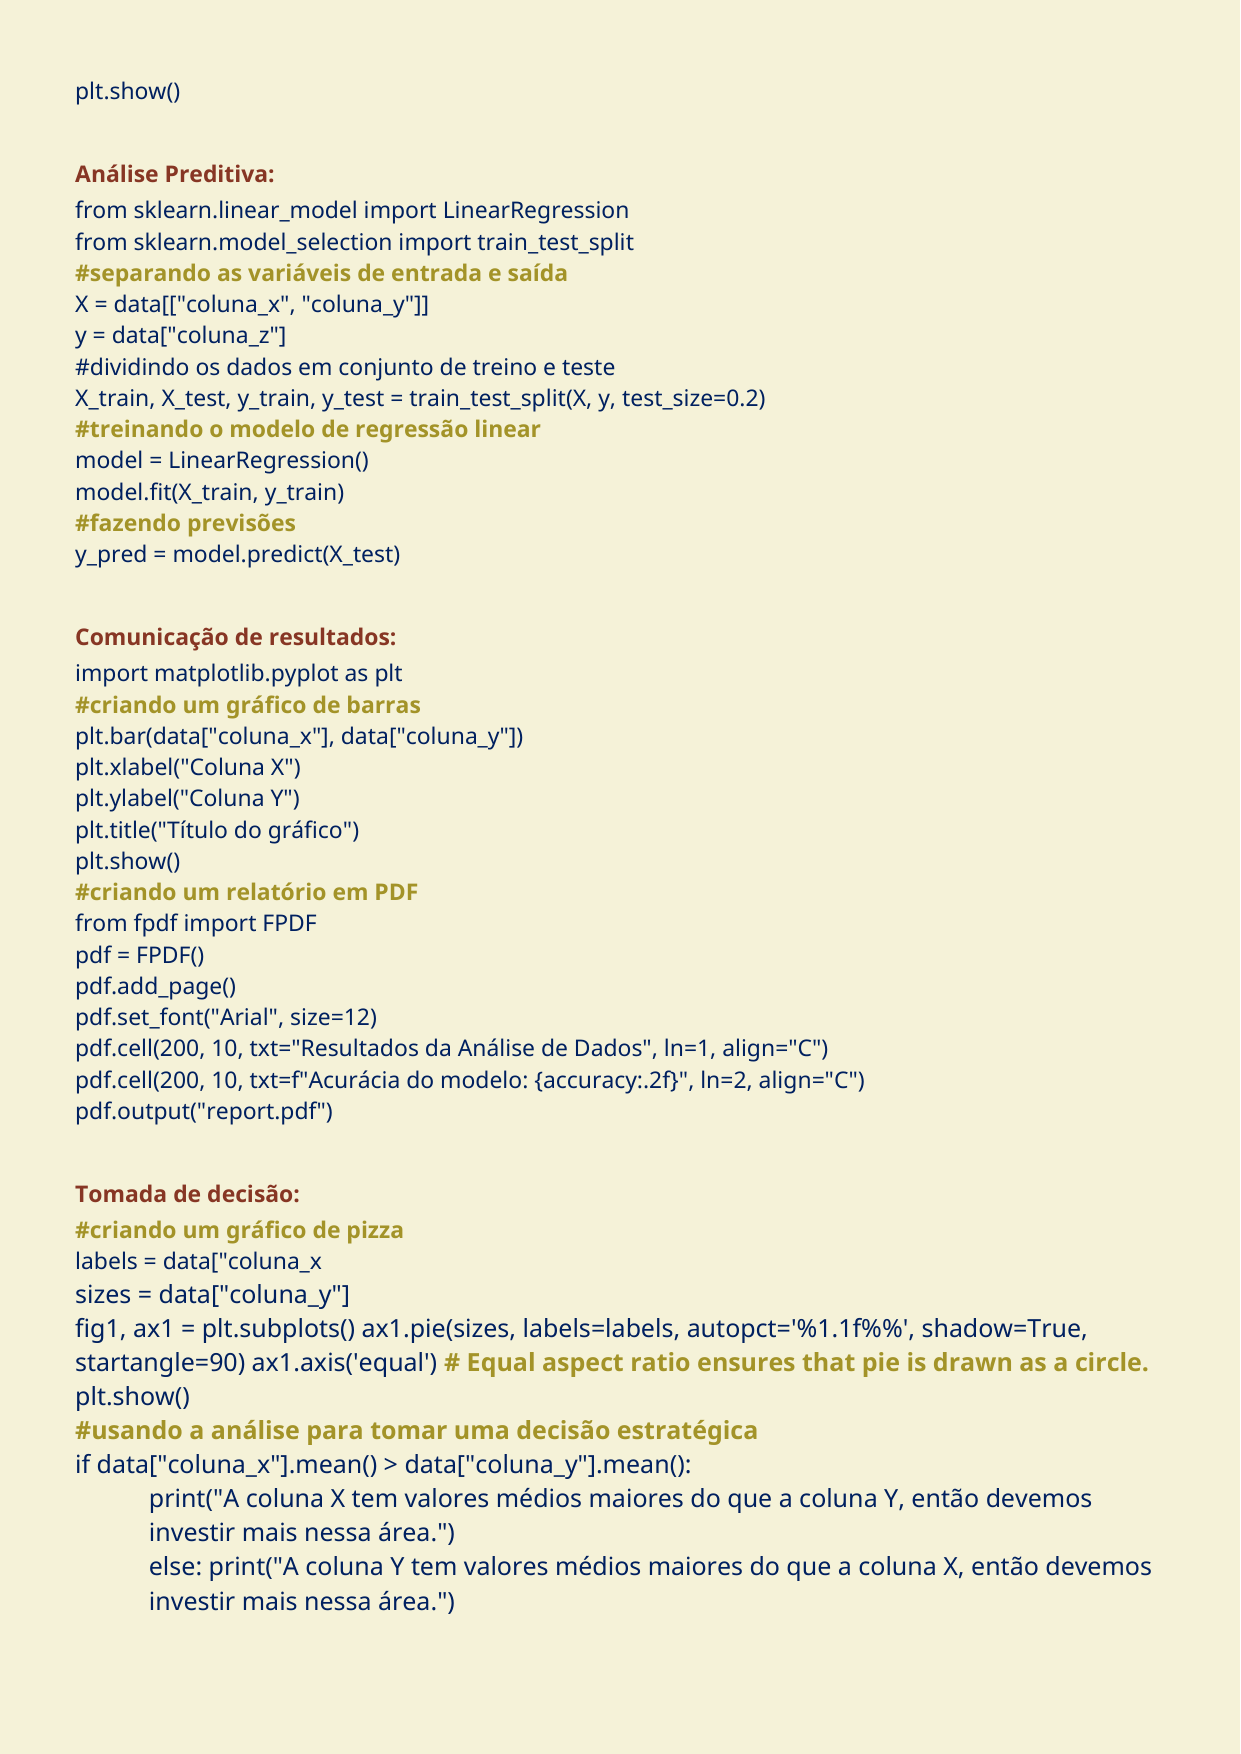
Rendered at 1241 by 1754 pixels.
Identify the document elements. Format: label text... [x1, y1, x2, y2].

text plt.bar(data["coluna_x"], data["coluna_y"]) [75, 720, 1165, 751]
text plt.show() [75, 845, 1165, 876]
text #treinando o modelo de regressão linear [75, 413, 1165, 444]
text X = data[["coluna_x", "coluna_y"]] [75, 288, 1165, 319]
text from sklearn.model_selection import train_test_split [75, 226, 1165, 257]
text pdf.set_font("Arial", size=12) [75, 1001, 1165, 1032]
text labels = data["coluna_x [75, 1245, 1165, 1277]
text #criando um relatório em PDF [75, 876, 1165, 907]
text #fazendo previsões [75, 507, 1165, 538]
text pdf.cell(200, 10, txt="Resultados da Análise de Dados", ln=1, align="C") [75, 1032, 1165, 1063]
subtitle Tomada de decisão: [75, 1178, 1165, 1209]
text model.fit(X_train, y_train) [75, 476, 1165, 507]
text #dividindo os dados em conjunto de treino e teste [75, 351, 1165, 382]
subtitle Análise Preditiva: [75, 158, 1165, 189]
text import matplotlib.pyplot as plt [75, 657, 1165, 688]
text plt.show() [75, 75, 1165, 106]
text #criando um gráfico de barras [75, 688, 1165, 720]
text if data["coluna_x"].mean() > data["coluna_y"].mean(): [75, 1447, 1165, 1481]
text pdf.output("report.pdf") [75, 1095, 1165, 1126]
text pdf = FPDF() [75, 938, 1165, 970]
text from sklearn.linear_model import LinearRegression [75, 194, 1165, 226]
text X_train, X_test, y_train, y_test = train_test_split(X, y, test_size=0.2) [75, 382, 1165, 413]
text sizes = data["coluna_y"] [75, 1277, 1165, 1311]
text y_pred = model.predict(X_test) [75, 538, 1165, 569]
text pdf.add_page() [75, 970, 1165, 1001]
subtitle Comunicação de resultados: [75, 621, 1165, 653]
text fig1, ax1 = plt.subplots() ax1.pie(sizes, labels=labels, autopct='%1.1f%%', shadow=True, startangle=90) ax1.axis('equal') # Equal aspect ratio ensures that pie is drawn as a circle. [75, 1311, 1165, 1379]
text from fpdf import FPDF [75, 907, 1165, 938]
text print("A coluna X tem valores médios maiores do que a coluna Y, então devemos investir mais nessa área.") [149, 1481, 1165, 1549]
text else: print("A coluna Y tem valores médios maiores do que a coluna X, então devemos investir mais nessa área.") [149, 1549, 1165, 1617]
text plt.show() [75, 1379, 1165, 1413]
text #usando a análise para tomar uma decisão estratégica [75, 1413, 1165, 1447]
text y = data["coluna_z"] [75, 319, 1165, 351]
text pdf.cell(200, 10, txt=f"Acurácia do modelo: {accuracy:.2f}", ln=2, align="C") [75, 1063, 1165, 1095]
text plt.ylabel("Coluna Y") [75, 782, 1165, 813]
text #separando as variáveis de entrada e saída [75, 257, 1165, 288]
text plt.xlabel("Coluna X") [75, 751, 1165, 782]
text model = LinearRegression() [75, 444, 1165, 476]
text #criando um gráfico de pizza [75, 1214, 1165, 1245]
text plt.title("Título do gráfico") [75, 813, 1165, 845]
